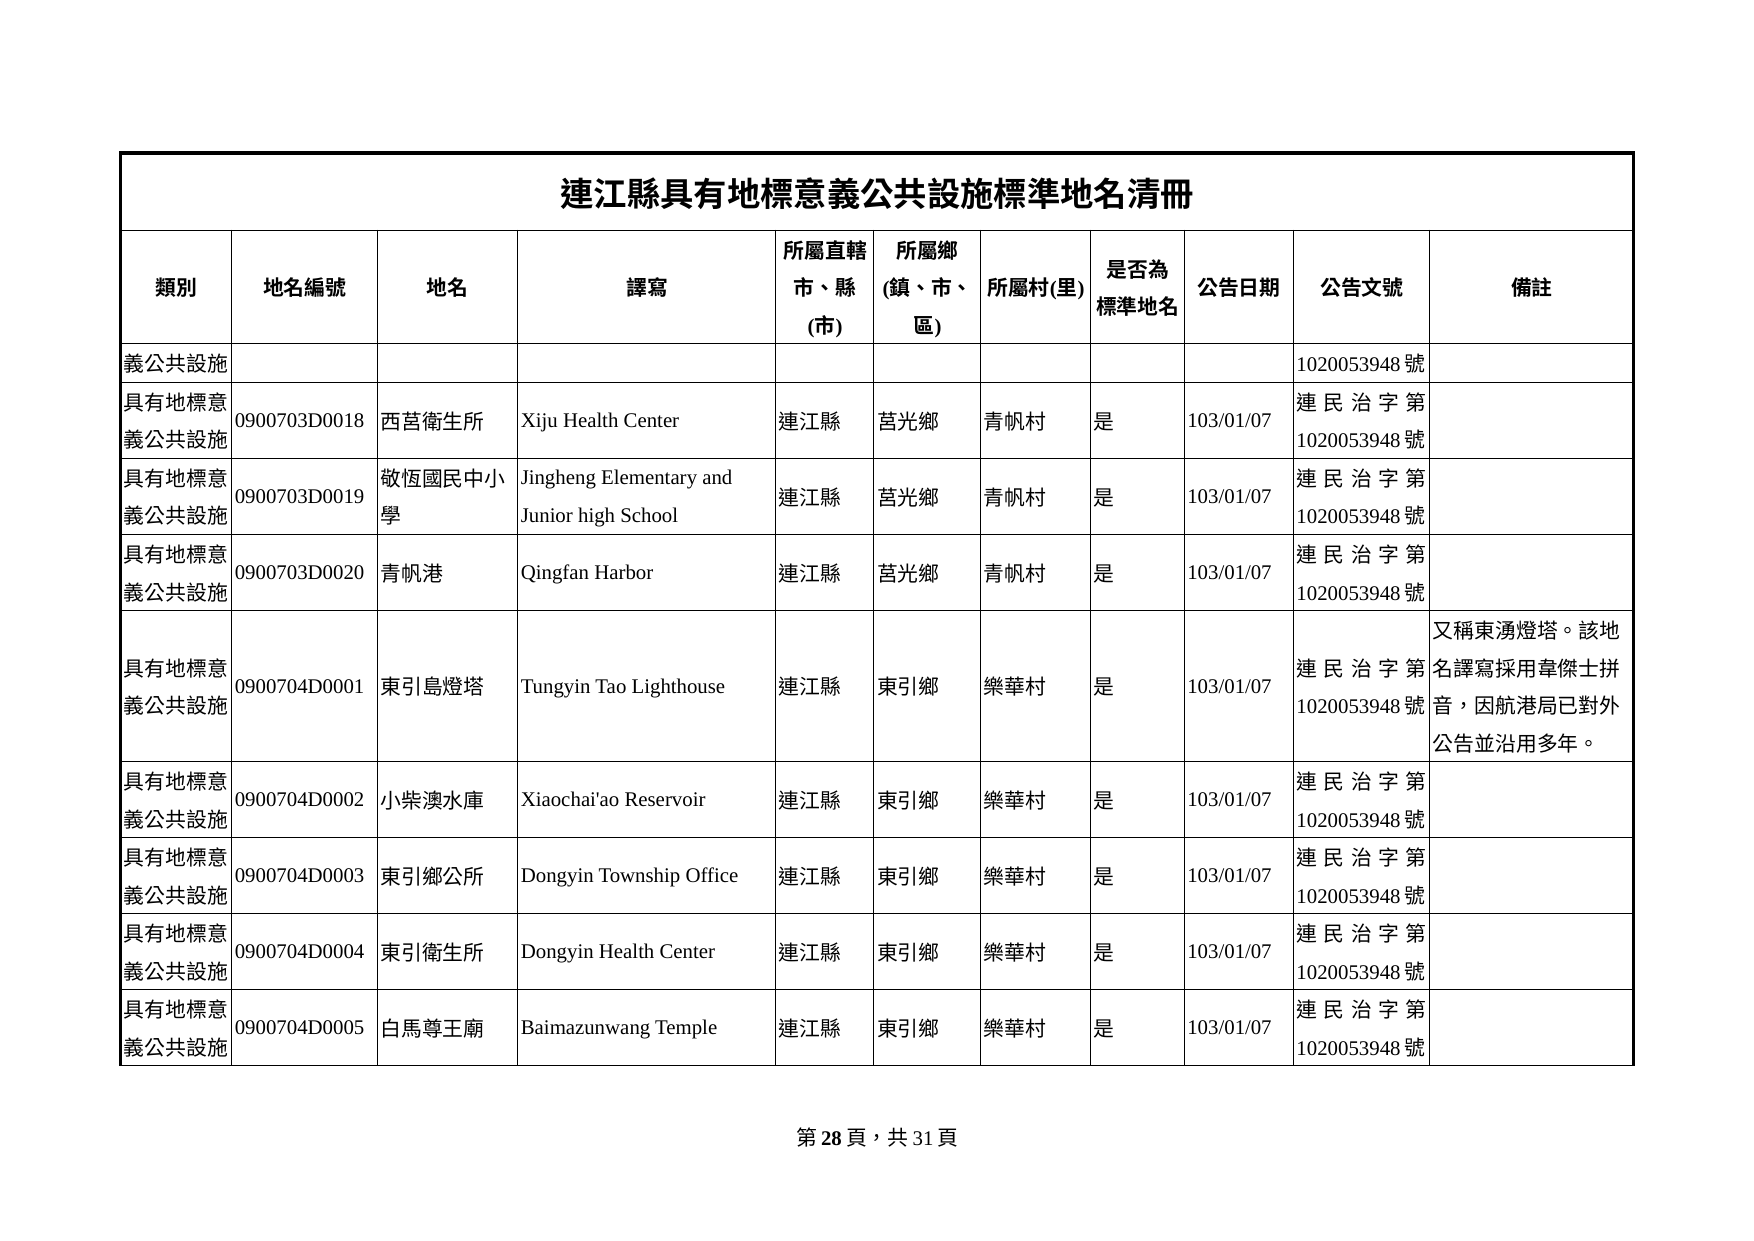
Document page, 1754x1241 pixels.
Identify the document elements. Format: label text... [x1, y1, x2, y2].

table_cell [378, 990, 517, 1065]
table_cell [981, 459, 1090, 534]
table_header 連江縣具有地標意義公共設施標準地名清冊 [122, 155, 1632, 229]
table_cell 所屬直轄市、縣(市) [776, 231, 873, 343]
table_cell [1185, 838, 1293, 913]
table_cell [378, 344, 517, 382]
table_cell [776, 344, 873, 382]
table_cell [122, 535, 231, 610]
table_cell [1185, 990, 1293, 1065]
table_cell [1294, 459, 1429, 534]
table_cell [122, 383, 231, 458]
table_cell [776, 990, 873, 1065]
table_cell 地名編號 [232, 231, 377, 343]
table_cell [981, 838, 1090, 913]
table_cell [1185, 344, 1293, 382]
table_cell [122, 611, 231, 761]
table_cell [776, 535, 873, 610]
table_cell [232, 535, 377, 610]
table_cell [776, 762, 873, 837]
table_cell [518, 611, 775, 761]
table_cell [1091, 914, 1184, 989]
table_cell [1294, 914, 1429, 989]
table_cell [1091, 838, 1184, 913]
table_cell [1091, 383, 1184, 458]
table_cell 地名 [378, 231, 517, 343]
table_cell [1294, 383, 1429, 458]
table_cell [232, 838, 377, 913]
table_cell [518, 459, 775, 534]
table_cell 是否為 標準地名 [1091, 231, 1184, 343]
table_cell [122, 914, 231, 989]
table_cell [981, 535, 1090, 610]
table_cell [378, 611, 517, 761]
table_cell 備註 [1430, 231, 1632, 343]
table_cell 公告文號 [1294, 231, 1429, 343]
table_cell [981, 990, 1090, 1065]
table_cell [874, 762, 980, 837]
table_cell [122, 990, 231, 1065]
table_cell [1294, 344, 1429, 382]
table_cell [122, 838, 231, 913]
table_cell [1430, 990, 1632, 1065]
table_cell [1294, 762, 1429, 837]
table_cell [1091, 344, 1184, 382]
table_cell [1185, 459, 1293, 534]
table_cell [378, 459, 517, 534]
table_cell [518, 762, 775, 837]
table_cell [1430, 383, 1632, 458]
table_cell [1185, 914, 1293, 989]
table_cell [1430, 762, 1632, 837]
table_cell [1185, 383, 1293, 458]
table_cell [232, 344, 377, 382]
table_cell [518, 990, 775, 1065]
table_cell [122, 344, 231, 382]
table_cell 譯寫 [518, 231, 775, 343]
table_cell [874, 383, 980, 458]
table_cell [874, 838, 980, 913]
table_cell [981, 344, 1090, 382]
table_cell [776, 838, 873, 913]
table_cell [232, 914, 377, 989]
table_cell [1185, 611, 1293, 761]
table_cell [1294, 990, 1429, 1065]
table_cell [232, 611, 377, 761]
table_cell 所屬鄉(鎮、市、區) [874, 231, 980, 343]
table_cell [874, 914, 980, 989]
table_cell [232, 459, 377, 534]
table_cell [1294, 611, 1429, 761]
table_cell 所屬村(里) [981, 231, 1090, 343]
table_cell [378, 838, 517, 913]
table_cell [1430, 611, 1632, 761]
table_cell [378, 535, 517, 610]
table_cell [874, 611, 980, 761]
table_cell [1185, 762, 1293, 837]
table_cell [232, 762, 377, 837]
table_cell 類別 [122, 231, 231, 343]
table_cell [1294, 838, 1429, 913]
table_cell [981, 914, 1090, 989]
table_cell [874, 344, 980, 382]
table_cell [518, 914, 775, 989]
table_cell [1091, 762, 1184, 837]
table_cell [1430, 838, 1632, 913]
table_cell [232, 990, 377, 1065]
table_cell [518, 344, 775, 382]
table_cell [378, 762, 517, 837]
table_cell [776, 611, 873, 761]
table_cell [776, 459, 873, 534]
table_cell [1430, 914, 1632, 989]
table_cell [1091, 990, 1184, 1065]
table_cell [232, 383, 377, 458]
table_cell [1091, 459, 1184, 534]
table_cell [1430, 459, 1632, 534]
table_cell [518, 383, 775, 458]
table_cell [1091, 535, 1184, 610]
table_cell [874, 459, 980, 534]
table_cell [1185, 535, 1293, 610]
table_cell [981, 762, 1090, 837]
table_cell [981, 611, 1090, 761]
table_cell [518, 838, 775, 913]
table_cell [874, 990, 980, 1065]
table_cell 公告日期 [1185, 231, 1293, 343]
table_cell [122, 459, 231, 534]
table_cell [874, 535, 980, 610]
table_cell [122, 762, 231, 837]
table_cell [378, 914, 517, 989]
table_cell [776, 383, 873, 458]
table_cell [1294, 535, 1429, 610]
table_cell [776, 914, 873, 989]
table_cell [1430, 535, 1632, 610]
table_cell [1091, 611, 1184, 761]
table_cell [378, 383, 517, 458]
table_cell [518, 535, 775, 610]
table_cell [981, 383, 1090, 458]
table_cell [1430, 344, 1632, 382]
